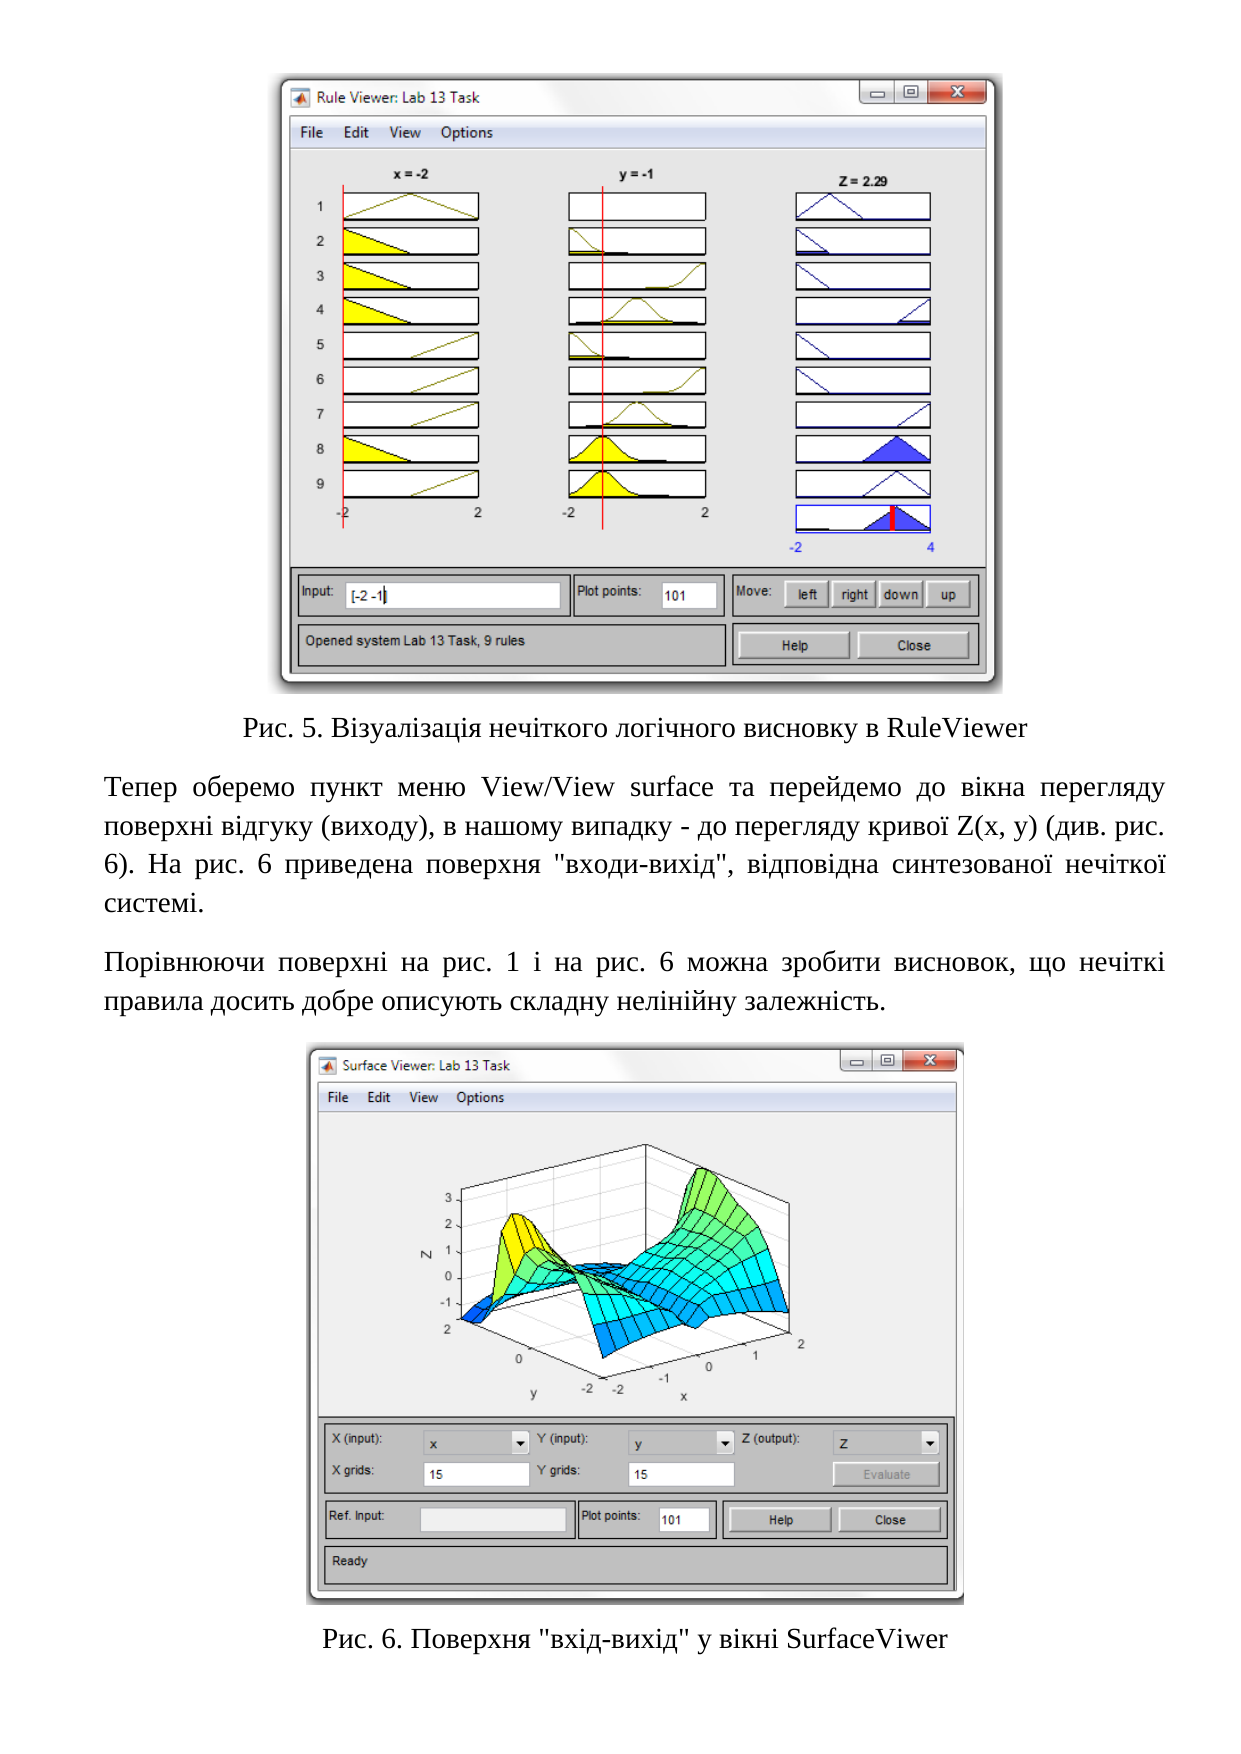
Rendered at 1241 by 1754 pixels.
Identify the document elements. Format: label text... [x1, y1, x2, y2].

picture [267, 73, 1003, 694]
text Тепер оберемо пункт меню View/View surface та перейдемо до вікна перегляду поверхні відгуку (виходу), в нашому випадку - до перегляду кривої Z(x, y) (див. рис. 6). На рис. 6 приведена поверхня "входи-вихід", відповідна синтезованої нечіткої системі. [103, 769, 1167, 919]
text Рис. 6. Поверхня "вхід-вихід" у вікні SurfaceViwer [103, 1622, 1167, 1655]
text Порівнюючи поверхні на рис. 1 і на рис. 6 можна зробити висновок, що нечіткі правила досить добре описують складну нелінійну залежність. [103, 944, 1167, 1017]
picture [306, 1042, 964, 1605]
text Рис. 5. Візуалізація нечіткого логічного висновку в RuleViewer [103, 710, 1167, 744]
